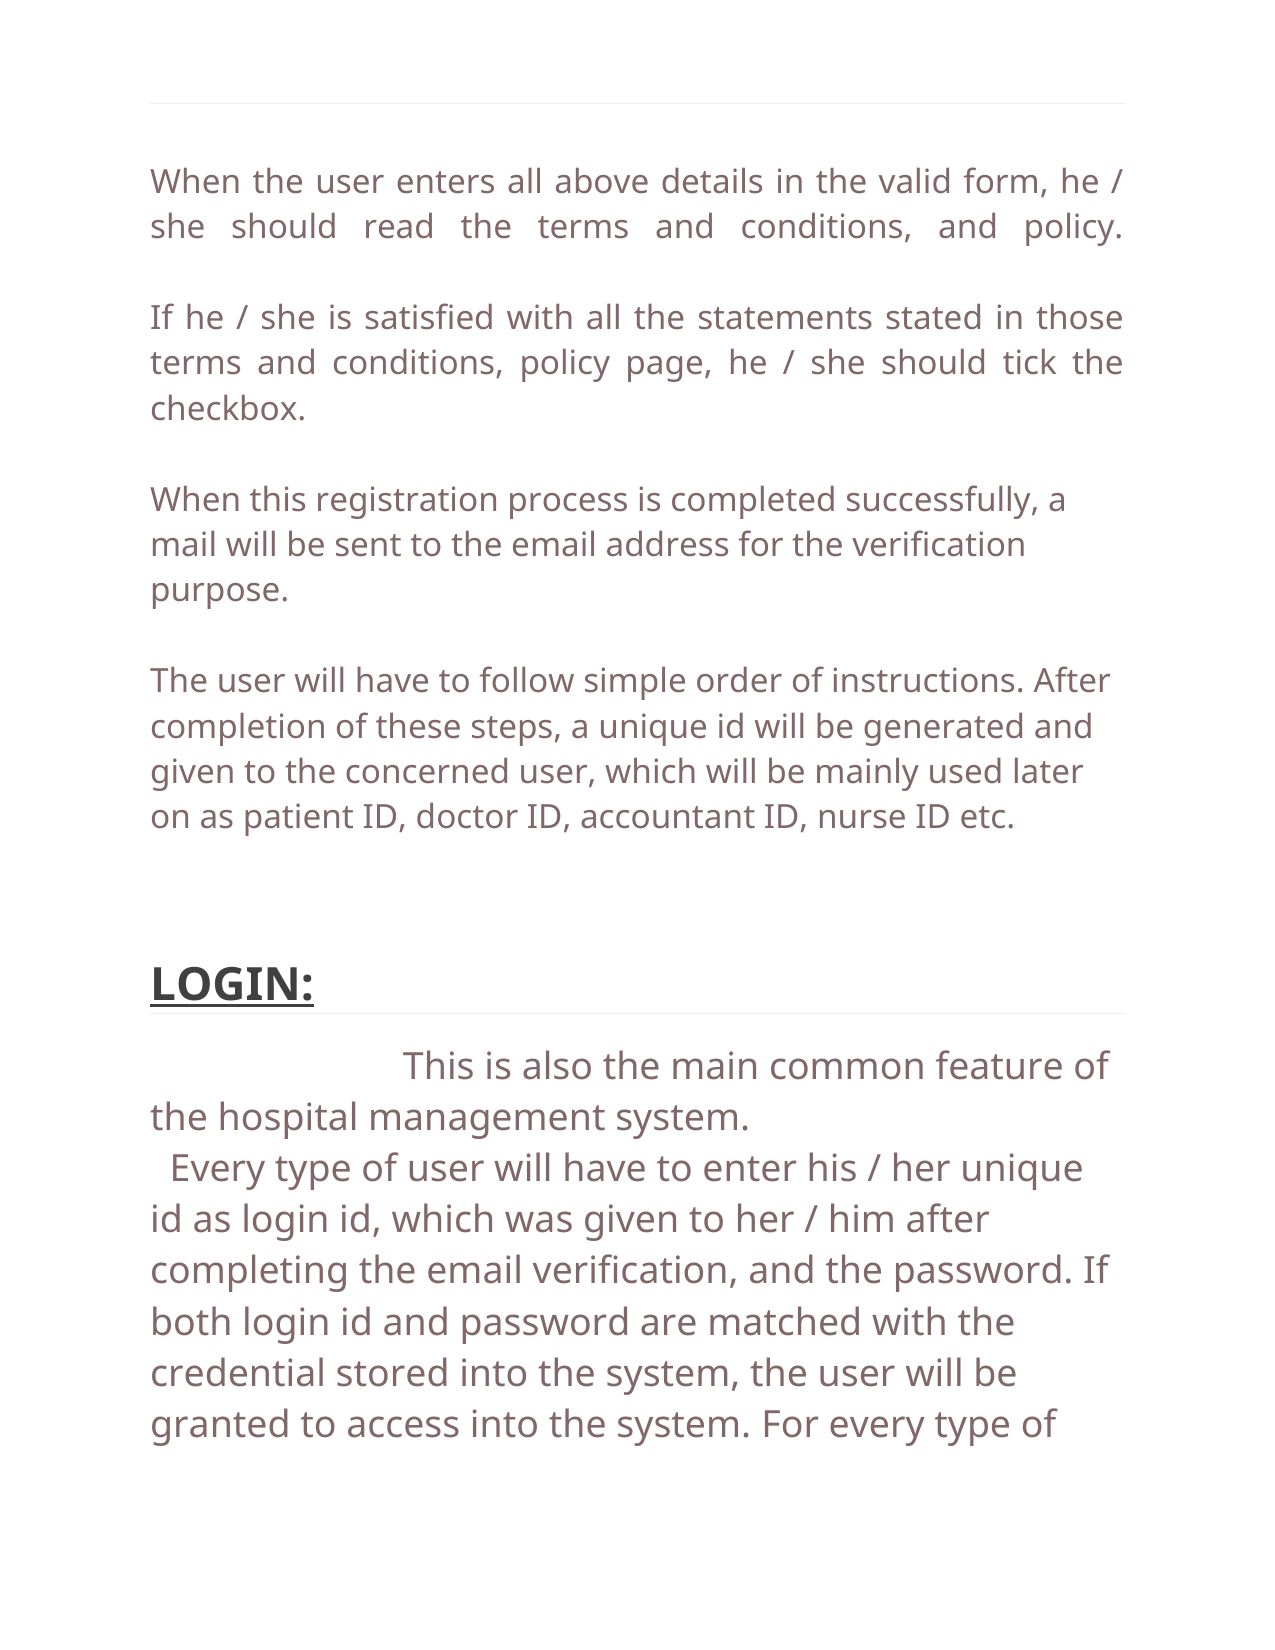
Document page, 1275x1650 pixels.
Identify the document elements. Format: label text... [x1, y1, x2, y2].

text LOGIN: [150, 951, 1125, 1013]
text When the user enters all above details in the valid form, he / she should read the terms and conditions, and policy. If he / she is satisfied with all the statements stated in those terms and conditions, policy page, he / she should tick the checkbox. [150, 157, 1125, 430]
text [150, 1039, 1125, 1448]
text When this registration process is completed successfully, a mail will be sent to the email address for the verification purpose. The user will have to follow simple order of instructions. After completion of these steps, a unique id will be generated and given to the concerned user, which will be mainly used later on as patient ID, doctor ID, accountant ID, nurse ID etc. [150, 430, 1125, 839]
